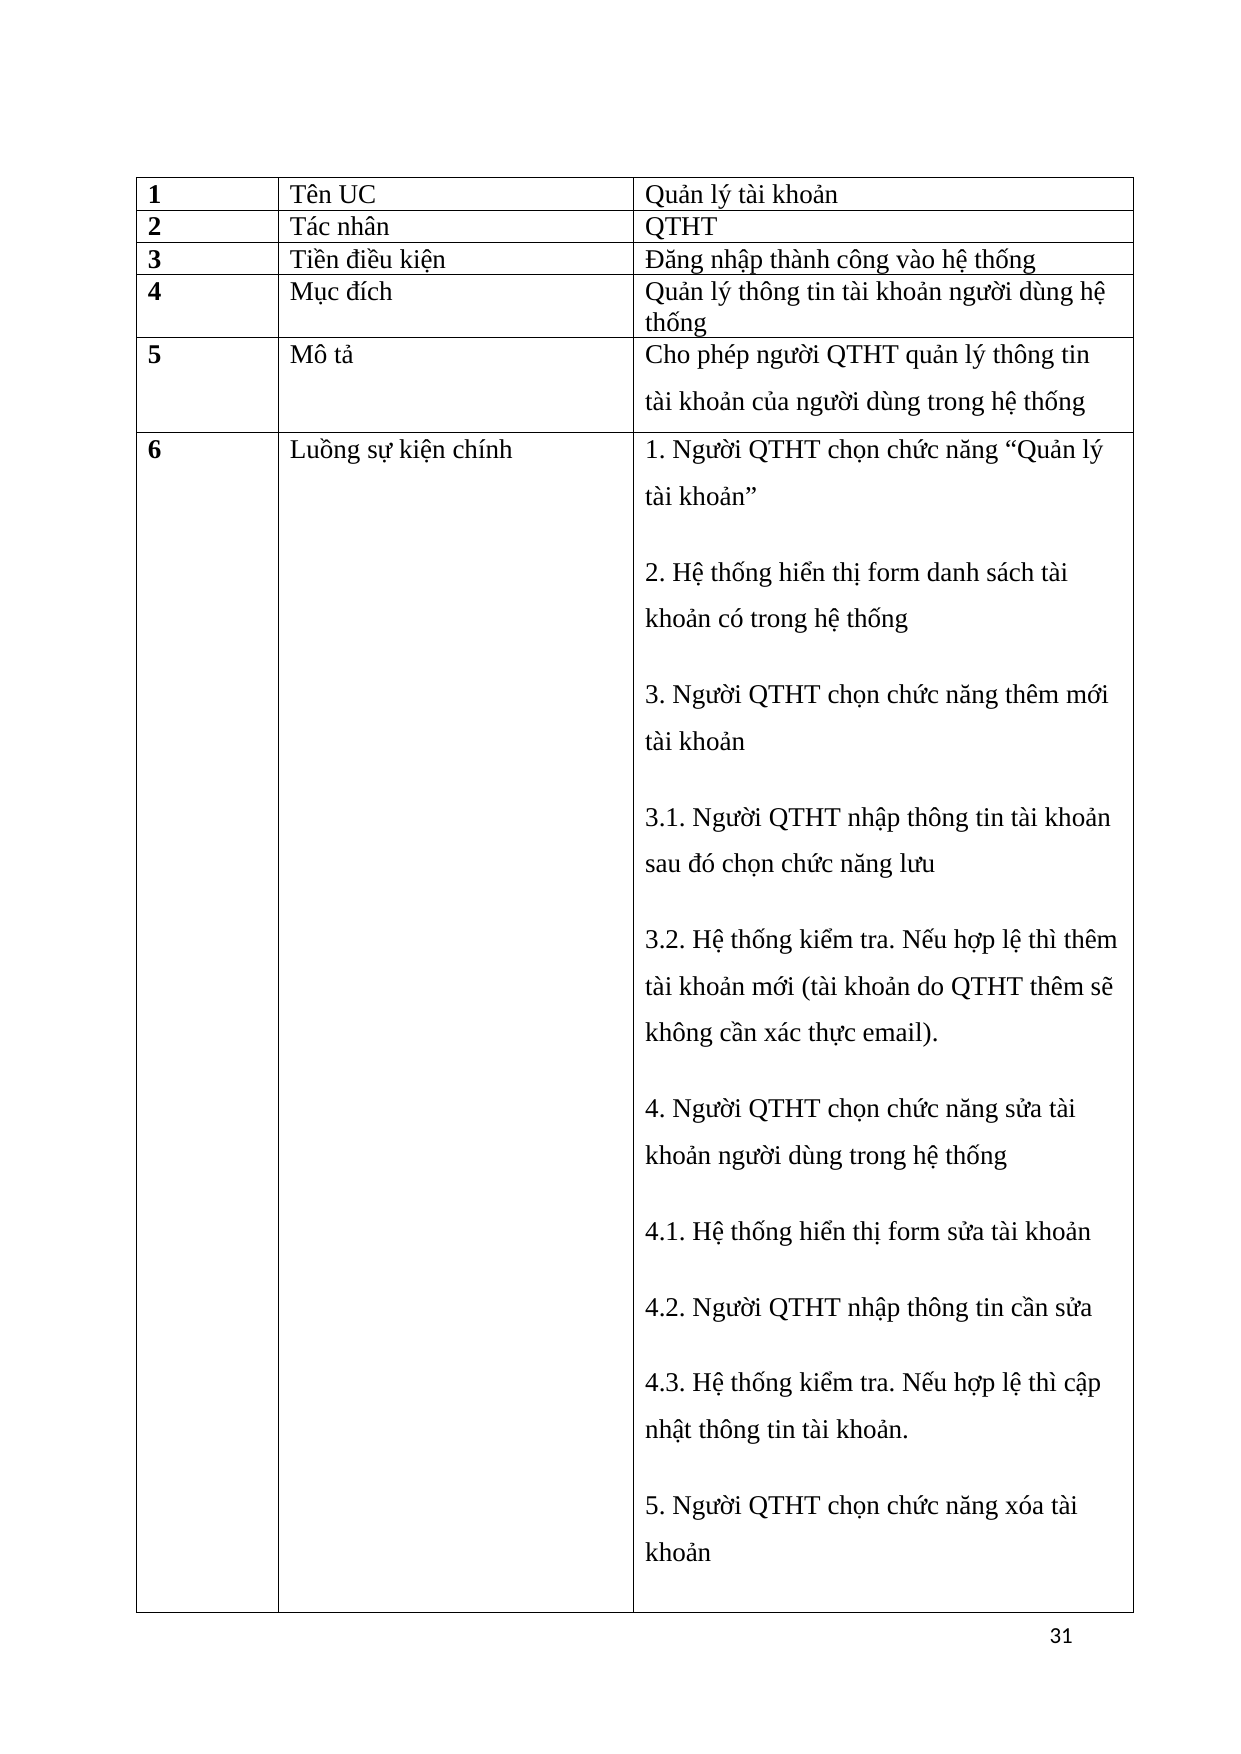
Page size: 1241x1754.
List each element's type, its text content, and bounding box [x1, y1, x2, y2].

table_cell Tiền điều kiện [279, 243, 633, 274]
table_cell Mục đích [279, 275, 633, 337]
table_cell QTHT [634, 211, 1133, 242]
table_cell Quản lý thông tin tài khoản người dùng hệ thống [634, 275, 1133, 337]
table_header Quản lý tài khoản [634, 178, 1133, 209]
table_cell Mô tả [279, 338, 633, 432]
table_cell Tác nhân [279, 211, 633, 242]
table_cell 4 [137, 275, 278, 337]
table_cell Luồng sự kiện chính [279, 433, 633, 1612]
table_cell Cho phép người QTHT quản lý thông tin tài khoản của người dùng trong hệ thống [634, 338, 1133, 432]
table_cell 6 [137, 433, 278, 1612]
table_header Tên UC [279, 178, 633, 209]
table_cell 3 [137, 243, 278, 274]
table_header 1 [137, 178, 278, 209]
table_cell Đăng nhập thành công vào hệ thống [634, 243, 1133, 274]
table_cell 2 [137, 211, 278, 242]
table_cell 5 [137, 338, 278, 432]
